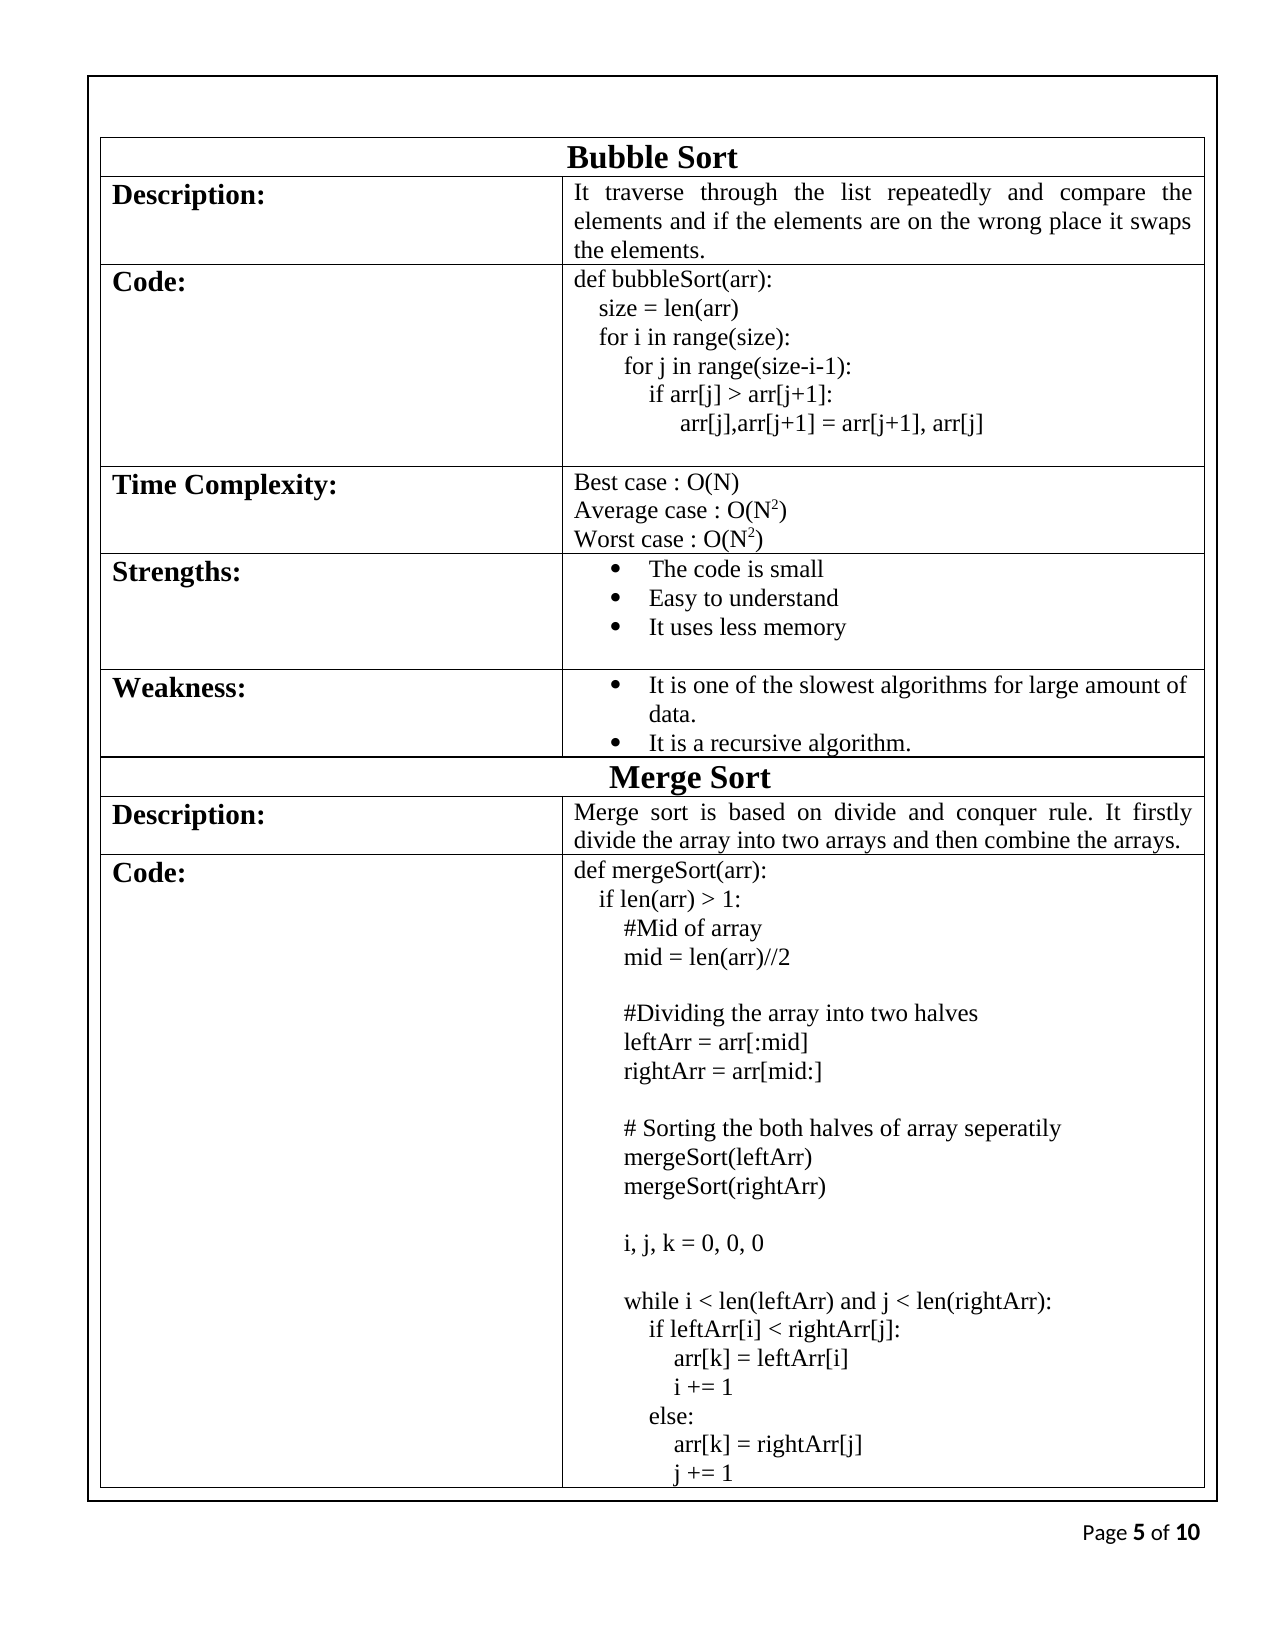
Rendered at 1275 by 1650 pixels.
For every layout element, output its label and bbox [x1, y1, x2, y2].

table_cell [89, 77, 1216, 1500]
